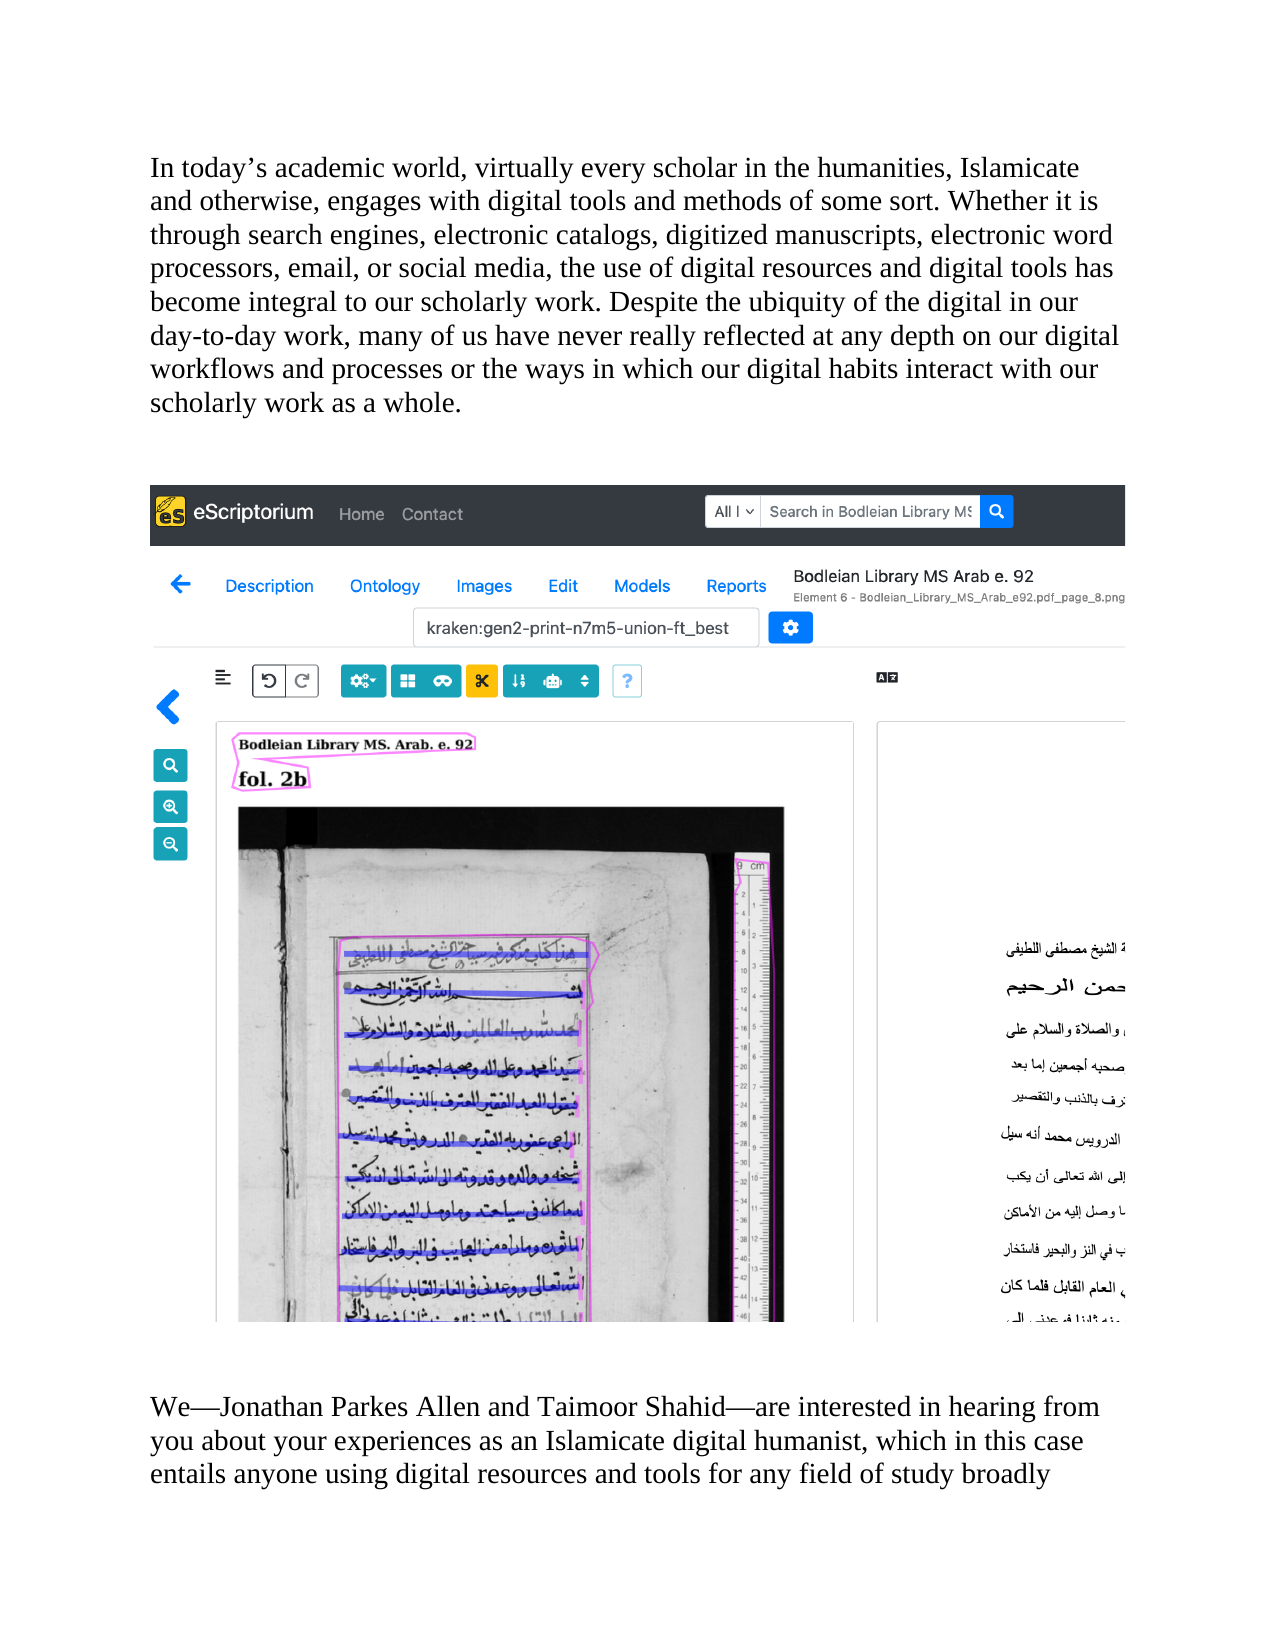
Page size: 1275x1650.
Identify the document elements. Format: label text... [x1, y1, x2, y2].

text In today’s academic world, virtually every scholar in the humanities, Islamicate and otherwise, engages with digital tools and methods of some sort. Whether it is through search engines, electronic catalogs, digitized manuscripts, electronic word processors, email, or social media, the use of digital resources and digital tools has become integral to our scholarly work. Despite the ubiquity of the digital in our day-to-day work, many of us have never really reflected at any depth on our digital workflows and processes or the ways in which our digital habits interact with our scholarly work as a whole. [150, 150, 1125, 418]
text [150, 1389, 1125, 1490]
picture [150, 485, 1125, 1322]
